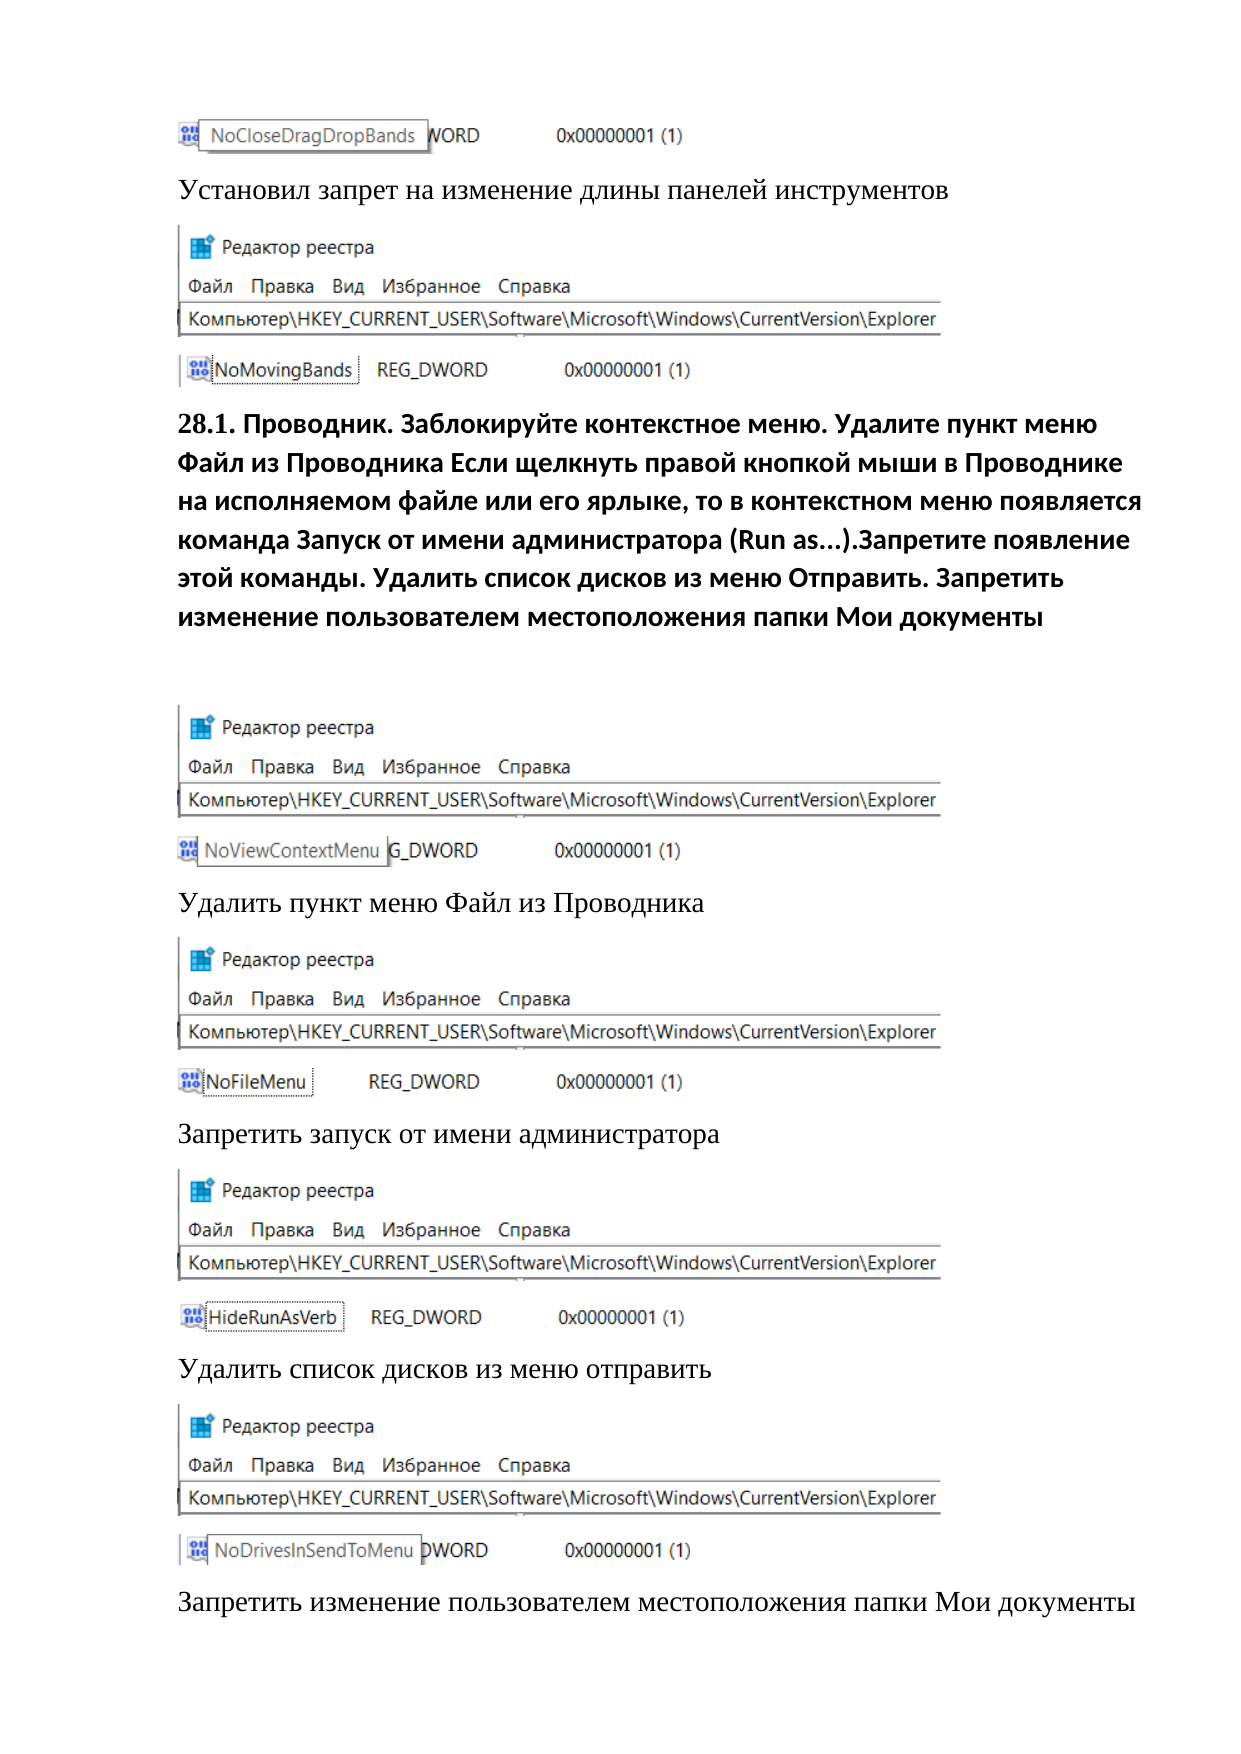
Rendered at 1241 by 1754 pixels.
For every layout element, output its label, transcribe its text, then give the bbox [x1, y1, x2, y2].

picture [177, 1299, 686, 1333]
picture [177, 937, 941, 1050]
text Установил запрет на изменение длины панелей инструментов [177, 172, 1152, 206]
picture [177, 225, 941, 337]
picture [177, 1534, 695, 1565]
picture [177, 118, 688, 154]
picture [177, 1068, 688, 1098]
text Удалить список дисков из меню отправить [177, 1352, 1152, 1385]
text 28.1. Проводник. Заблокируйте контекстное меню. Удалите пункт меню Файл из Проводника Если щелкнуть правой кнопкой мыши в Проводнике на исполняемом файле или его ярлыке, то в контекстном меню появляется команда Запуск от имени администратора (Run as...).Запретите появление этой команды. Удалить список дисков из меню Отправить. Запретить изменение пользователем местоположения папки Мои документы [177, 406, 1152, 633]
picture [177, 1404, 941, 1516]
picture [177, 355, 692, 387]
text Запретить изменение пользователем местоположения папки Мои документы [177, 1584, 1152, 1617]
picture [177, 836, 686, 867]
picture [177, 1169, 941, 1281]
picture [177, 705, 941, 818]
text Удалить пункт меню Файл из Проводника [177, 885, 1152, 919]
text Запретить запуск от имени администратора [177, 1116, 1152, 1150]
